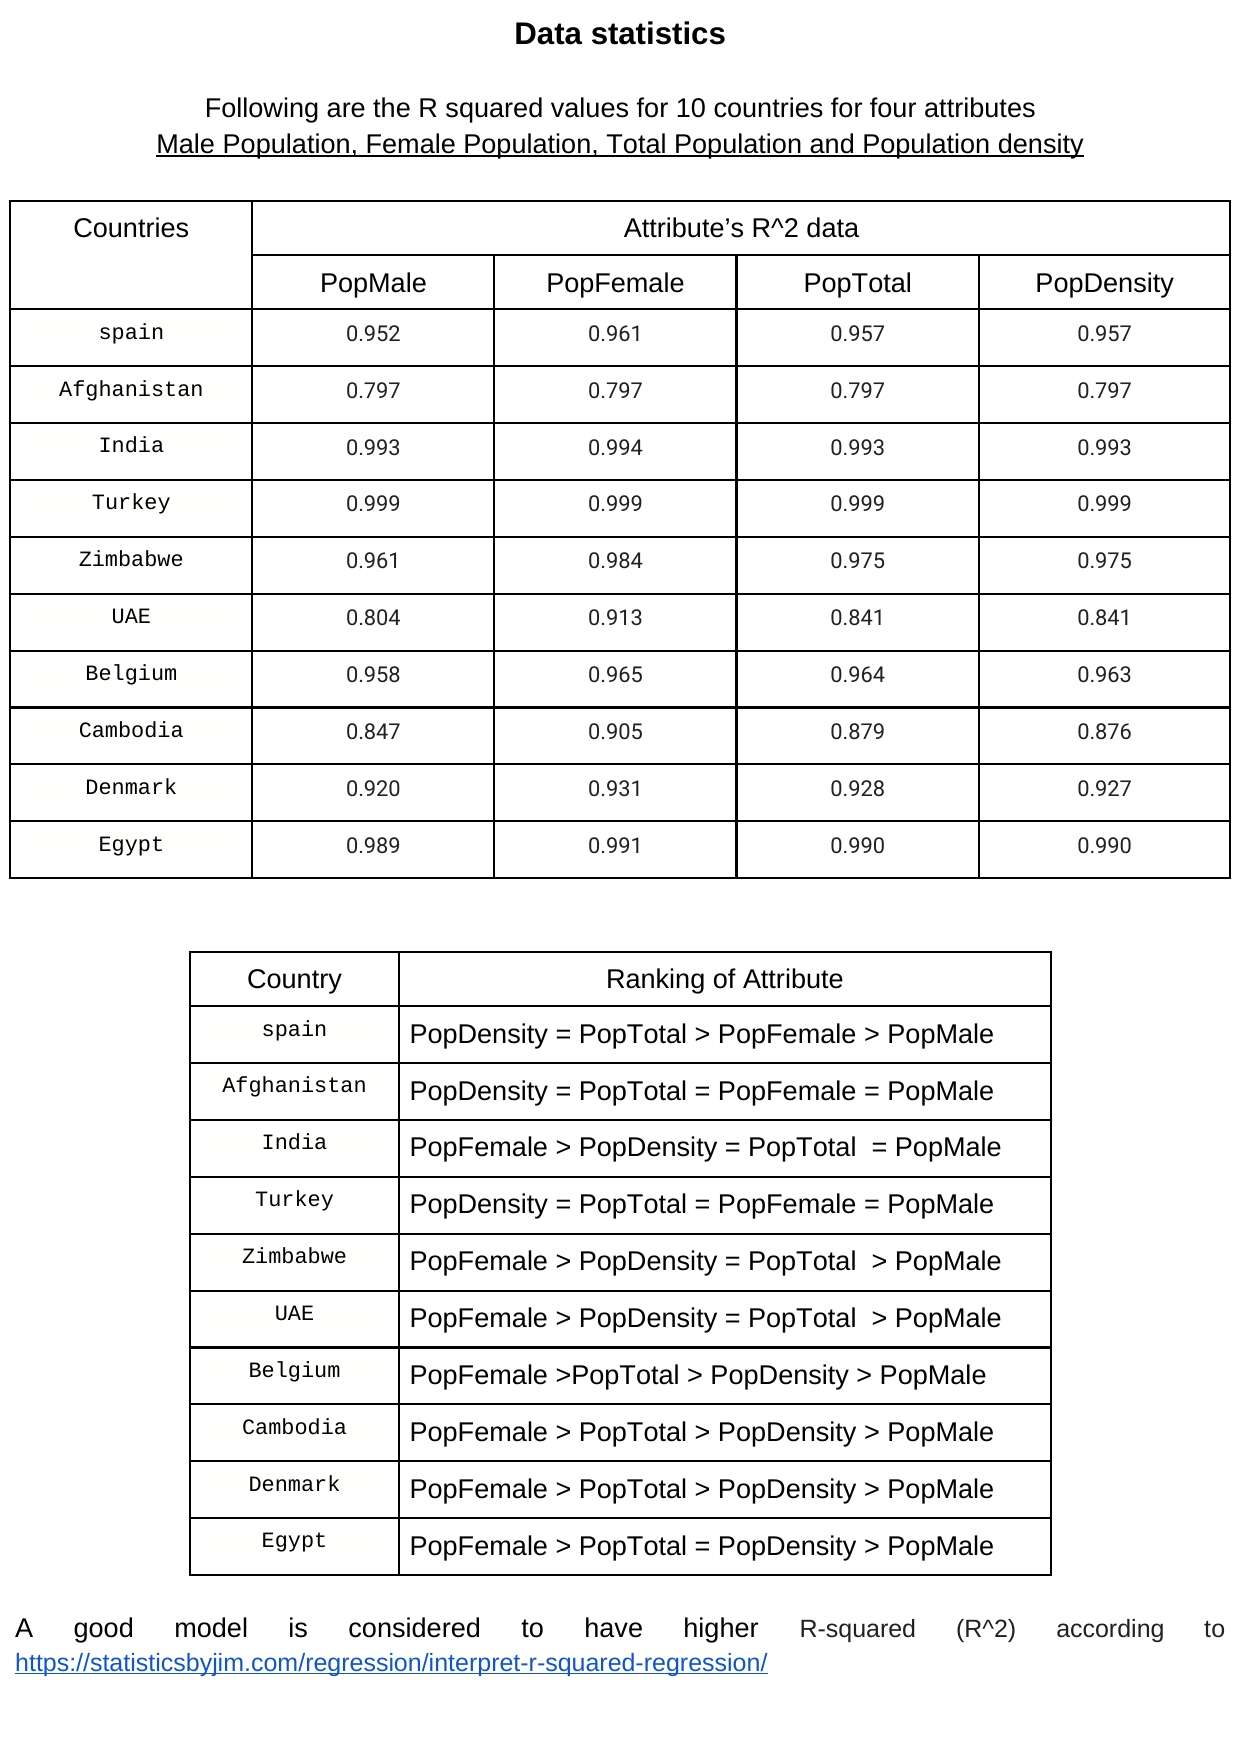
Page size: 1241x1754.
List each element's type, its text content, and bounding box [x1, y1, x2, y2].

text Male Population, Female Population, Total Population and Population density [15, 128, 1225, 159]
table_cell PopDensity = PopTotal = PopFemale = PopMale [400, 1064, 1050, 1119]
table_cell 0.841 [980, 595, 1229, 649]
table_cell PopFemale > PopTotal > PopDensity > PopMale [400, 1405, 1050, 1460]
table_cell Cambodia [191, 1405, 398, 1460]
table_cell 0.999 [980, 481, 1229, 536]
table_cell 0.961 [495, 310, 735, 365]
table_cell UAE [11, 595, 251, 649]
table_cell 0.999 [253, 481, 493, 536]
table_cell 0.905 [495, 709, 735, 763]
table_cell 0.999 [495, 481, 735, 536]
table_cell Zimbabwe [191, 1235, 398, 1289]
text Following are the R squared values for 10 countries for four attributes [15, 92, 1225, 123]
table_cell Zimbabwe [11, 538, 251, 593]
table_cell 0.928 [738, 765, 978, 820]
table_cell PopFemale >PopTotal > PopDensity > PopMale [400, 1349, 1050, 1403]
text Data statistics [15, 15, 1225, 51]
table_header Attribute’s R^2 data [253, 202, 1229, 254]
table_cell 0.999 [738, 481, 978, 536]
table_cell 0.797 [980, 367, 1229, 422]
table_cell 0.991 [495, 822, 735, 877]
table_header Country [191, 953, 398, 1005]
table_cell 0.876 [980, 709, 1229, 763]
table_cell 0.841 [738, 595, 978, 649]
table_cell PopDensity = PopTotal > PopFemale > PopMale [400, 1007, 1050, 1062]
table_cell PopFemale > PopDensity = PopTotal > PopMale [400, 1292, 1050, 1346]
table_cell 0.975 [980, 538, 1229, 593]
table_cell PopFemale > PopDensity = PopTotal = PopMale [400, 1121, 1050, 1176]
table_cell 0.993 [253, 424, 493, 479]
table_cell 0.797 [253, 367, 493, 422]
table_cell 0.927 [980, 765, 1229, 820]
table_cell 0.961 [253, 538, 493, 593]
table_cell Belgium [191, 1349, 398, 1403]
table_cell 0.952 [253, 310, 493, 365]
table_cell PopFemale [495, 256, 735, 308]
table_cell 0.984 [495, 538, 735, 593]
table_cell 0.957 [738, 310, 978, 365]
table_cell PopFemale > PopTotal = PopDensity > PopMale [400, 1519, 1050, 1574]
table_cell 0.994 [495, 424, 735, 479]
table_cell Egypt [11, 822, 251, 877]
table_cell India [191, 1121, 398, 1176]
table_cell Belgium [11, 652, 251, 706]
table_cell 0.990 [980, 822, 1229, 877]
table_cell Afghanistan [11, 367, 251, 422]
table_cell PopDensity = PopTotal = PopFemale = PopMale [400, 1178, 1050, 1233]
table_cell Turkey [191, 1178, 398, 1233]
table_cell Denmark [11, 765, 251, 820]
table_header Ranking of Attribute [400, 953, 1050, 1005]
table_cell Egypt [191, 1519, 398, 1574]
table_cell 0.965 [495, 652, 735, 706]
table_cell PopMale [253, 256, 493, 308]
table_cell 0.993 [980, 424, 1229, 479]
table_cell 0.964 [738, 652, 978, 706]
table_cell 0.913 [495, 595, 735, 649]
table_cell 0.963 [980, 652, 1229, 706]
table_cell 0.975 [738, 538, 978, 593]
table_cell PopTotal [738, 256, 978, 308]
table_cell 0.879 [738, 709, 978, 763]
table_cell 0.847 [253, 709, 493, 763]
table_cell 0.989 [253, 822, 493, 877]
table_cell spain [191, 1007, 398, 1062]
table_cell Turkey [11, 481, 251, 536]
table_cell PopFemale > PopTotal > PopDensity > PopMale [400, 1462, 1050, 1517]
table_cell 0.920 [253, 765, 493, 820]
table_cell 0.958 [253, 652, 493, 706]
table_cell PopDensity [980, 256, 1229, 308]
table_cell Cambodia [11, 709, 251, 763]
table_cell 0.804 [253, 595, 493, 649]
table_cell 0.797 [495, 367, 735, 422]
table_cell UAE [191, 1292, 398, 1346]
table_cell Afghanistan [191, 1064, 398, 1119]
text A good model is considered to have higher R-squared (R^2) according to https://statisticsbyjim.com/regression/interpret-r-squared-regression/ [15, 1612, 1225, 1676]
table_cell PopFemale > PopDensity = PopTotal > PopMale [400, 1235, 1050, 1289]
table_cell India [11, 424, 251, 479]
table_cell 0.993 [738, 424, 978, 479]
table_header Countries [11, 202, 251, 308]
table_cell 0.990 [738, 822, 978, 877]
table_cell Denmark [191, 1462, 398, 1517]
table_cell 0.797 [738, 367, 978, 422]
table_cell 0.957 [980, 310, 1229, 365]
table_cell spain [11, 310, 251, 365]
table_cell 0.931 [495, 765, 735, 820]
